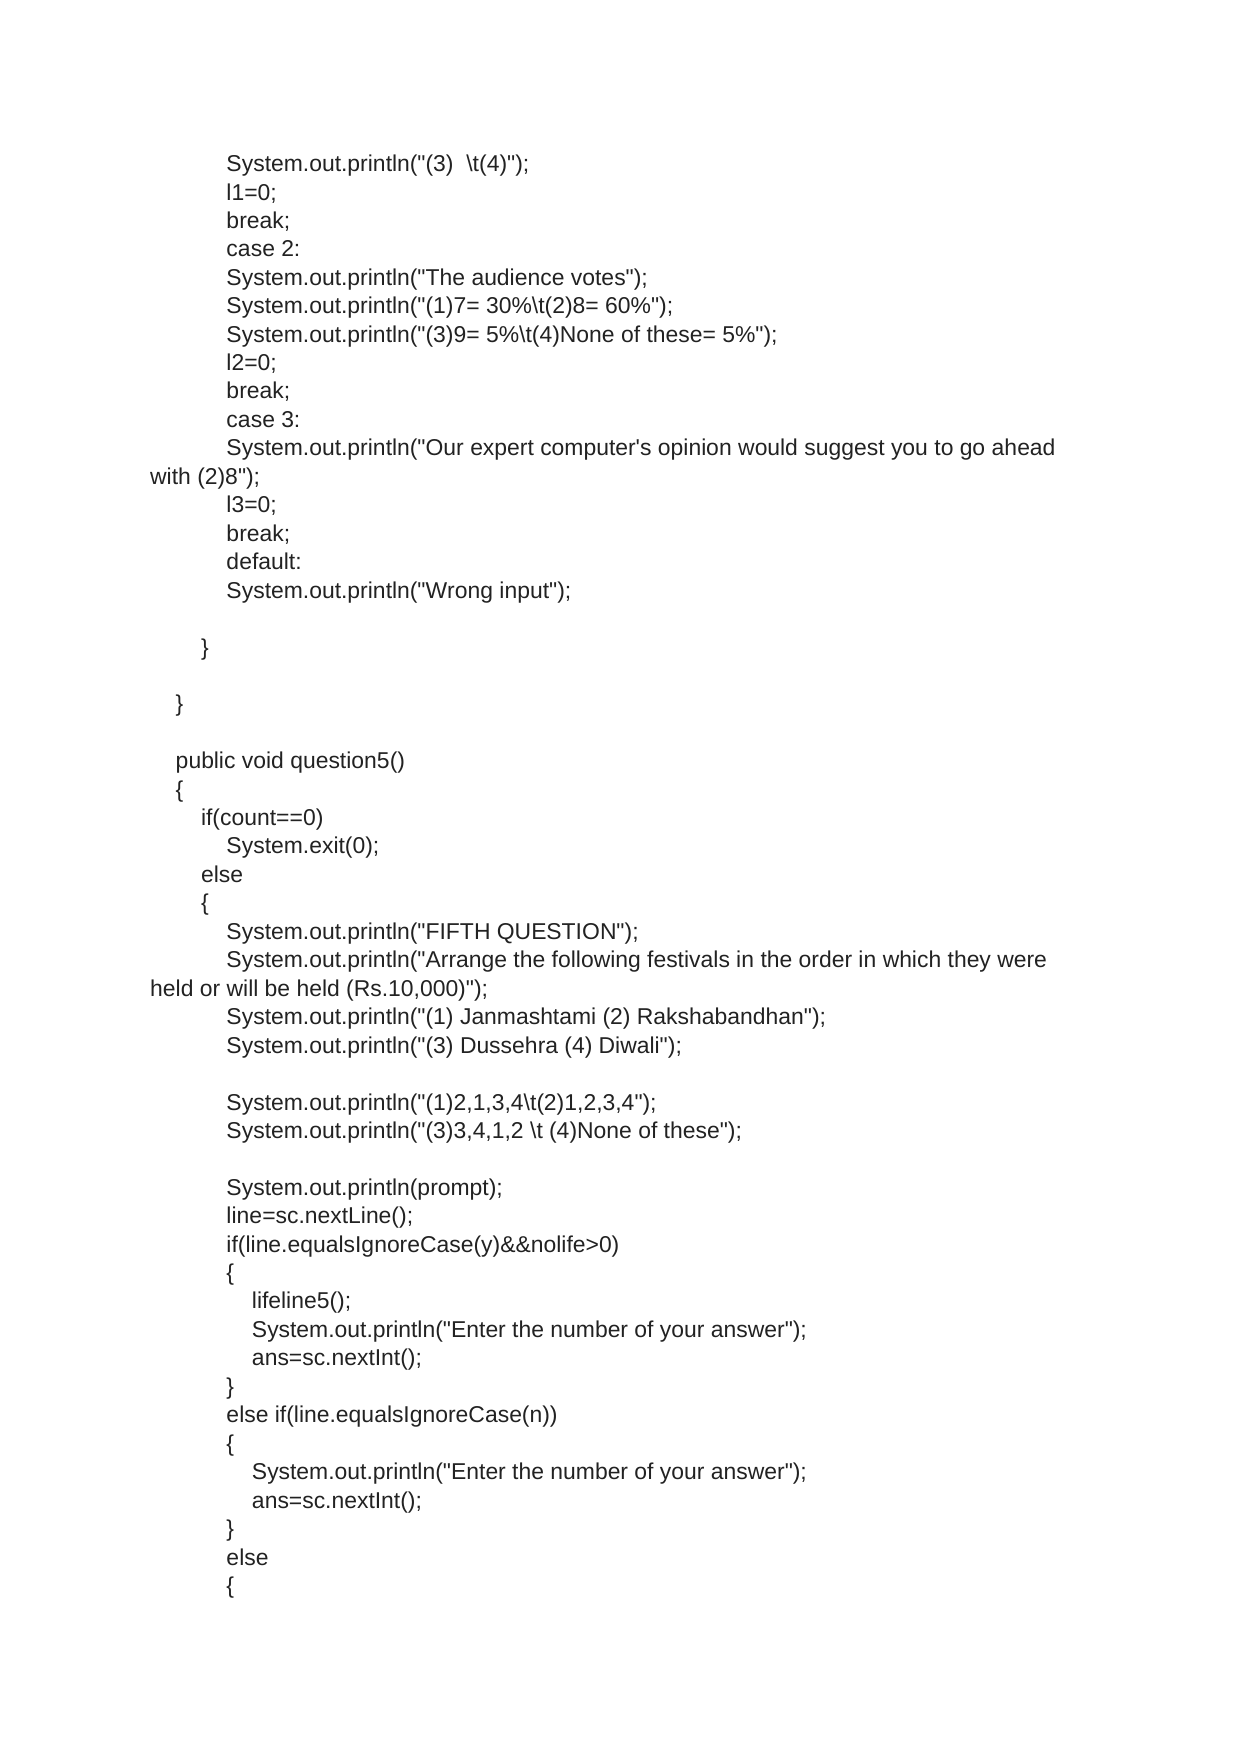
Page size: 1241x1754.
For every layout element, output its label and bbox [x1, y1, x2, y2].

text [150, 150, 1090, 1598]
